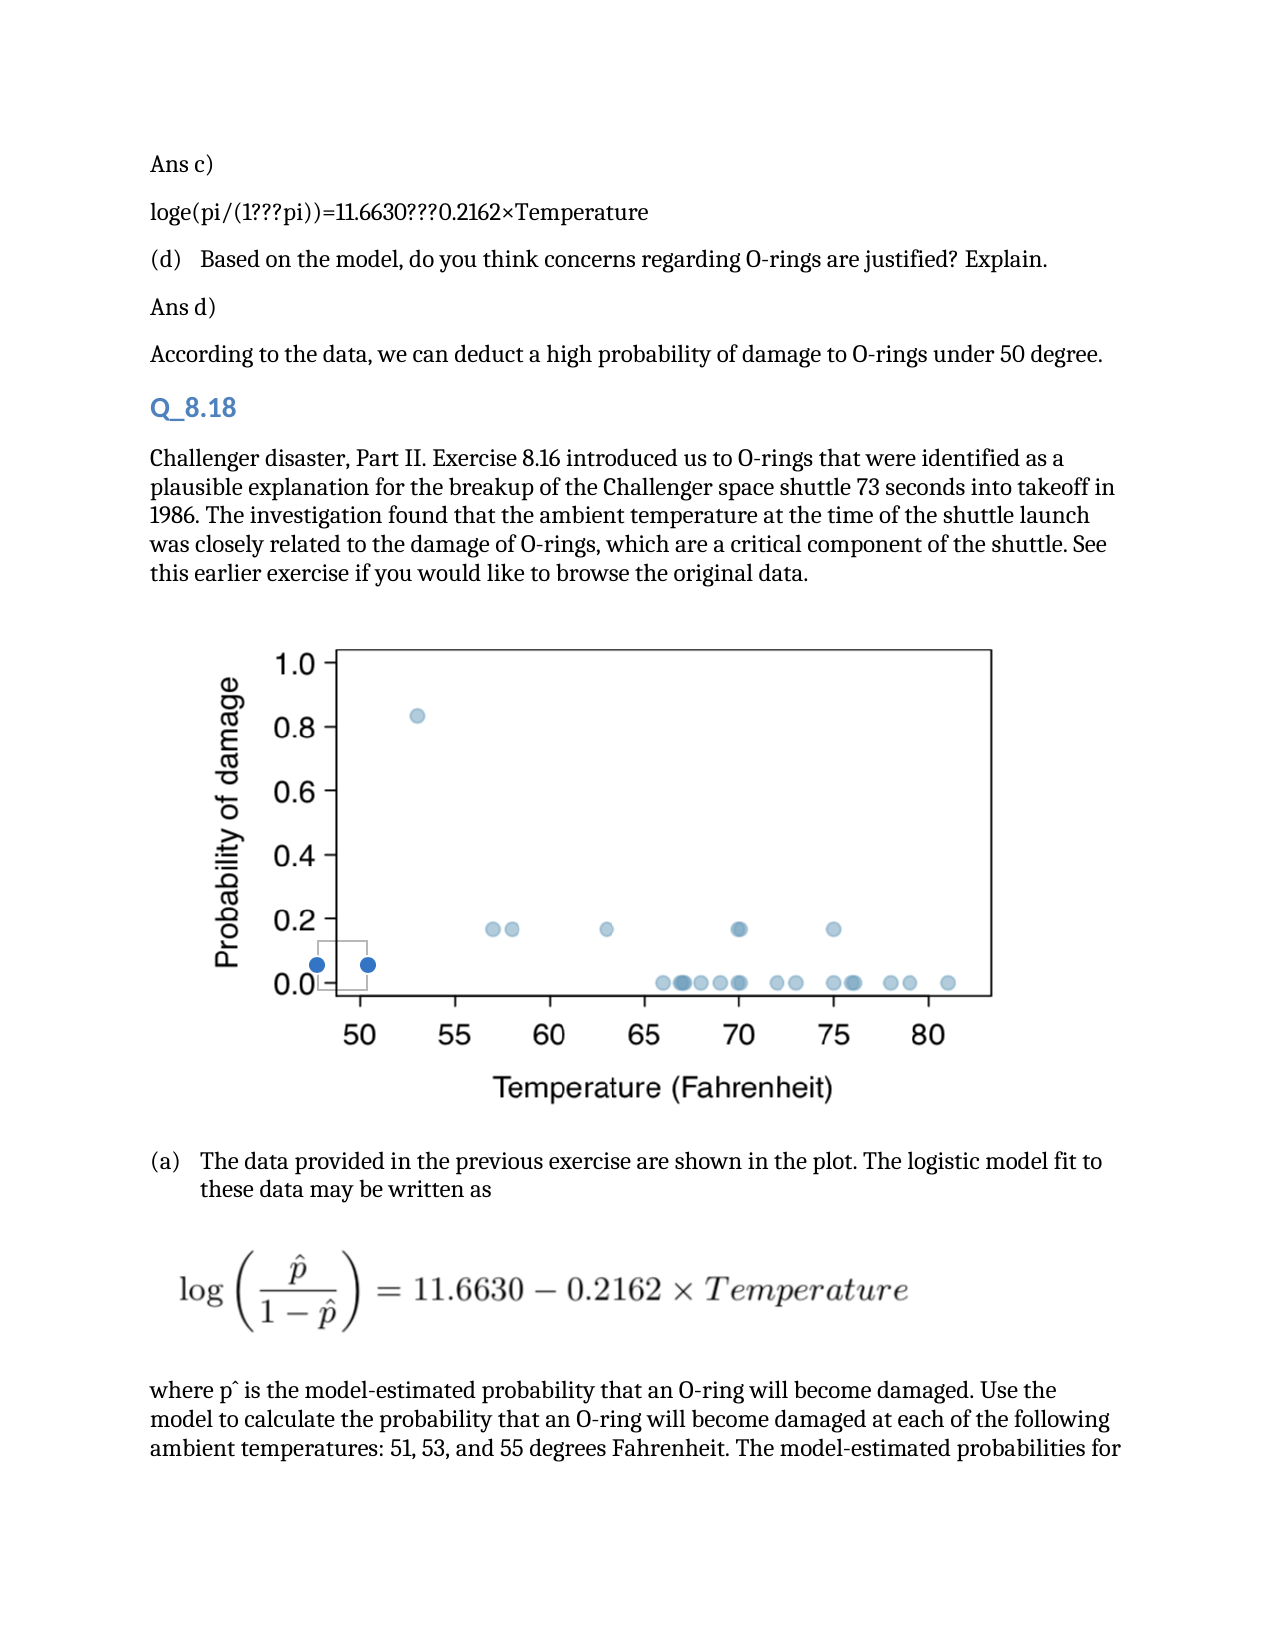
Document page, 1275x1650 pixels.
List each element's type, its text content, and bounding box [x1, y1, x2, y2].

subtitle Q_8.18 [150, 389, 1125, 425]
text Ans d) [150, 292, 1125, 321]
picture [168, 1222, 945, 1358]
text Ans c) [150, 150, 1125, 179]
list The data provided in the previous exercise are shown in the plot. The logistic model fit to these data may be written as [150, 1147, 1125, 1204]
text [150, 1376, 1125, 1462]
text Challenger disaster, Part II. Exercise 8.16 introduced us to O-rings that were identified as a plausible explanation for the breakup of the Challenger space shuttle 73 seconds into takeoff in 1986. The investigation found that the ambient temperature at the time of the shuttle launch was closely related to the damage of O-rings, which are a critical component of the shuttle. See this earlier exercise if you would like to browse the original data. [150, 444, 1125, 588]
list Based on the model, do you think concerns regarding O-rings are justified? Explain. [150, 245, 1125, 274]
text loge(pi/(1???pi))=11.6630???0.2162×Temperature [150, 197, 1125, 226]
text According to the data, we can deduct a high probability of damage to O-rings under 50 degree. [150, 340, 1125, 369]
picture [168, 606, 1044, 1128]
